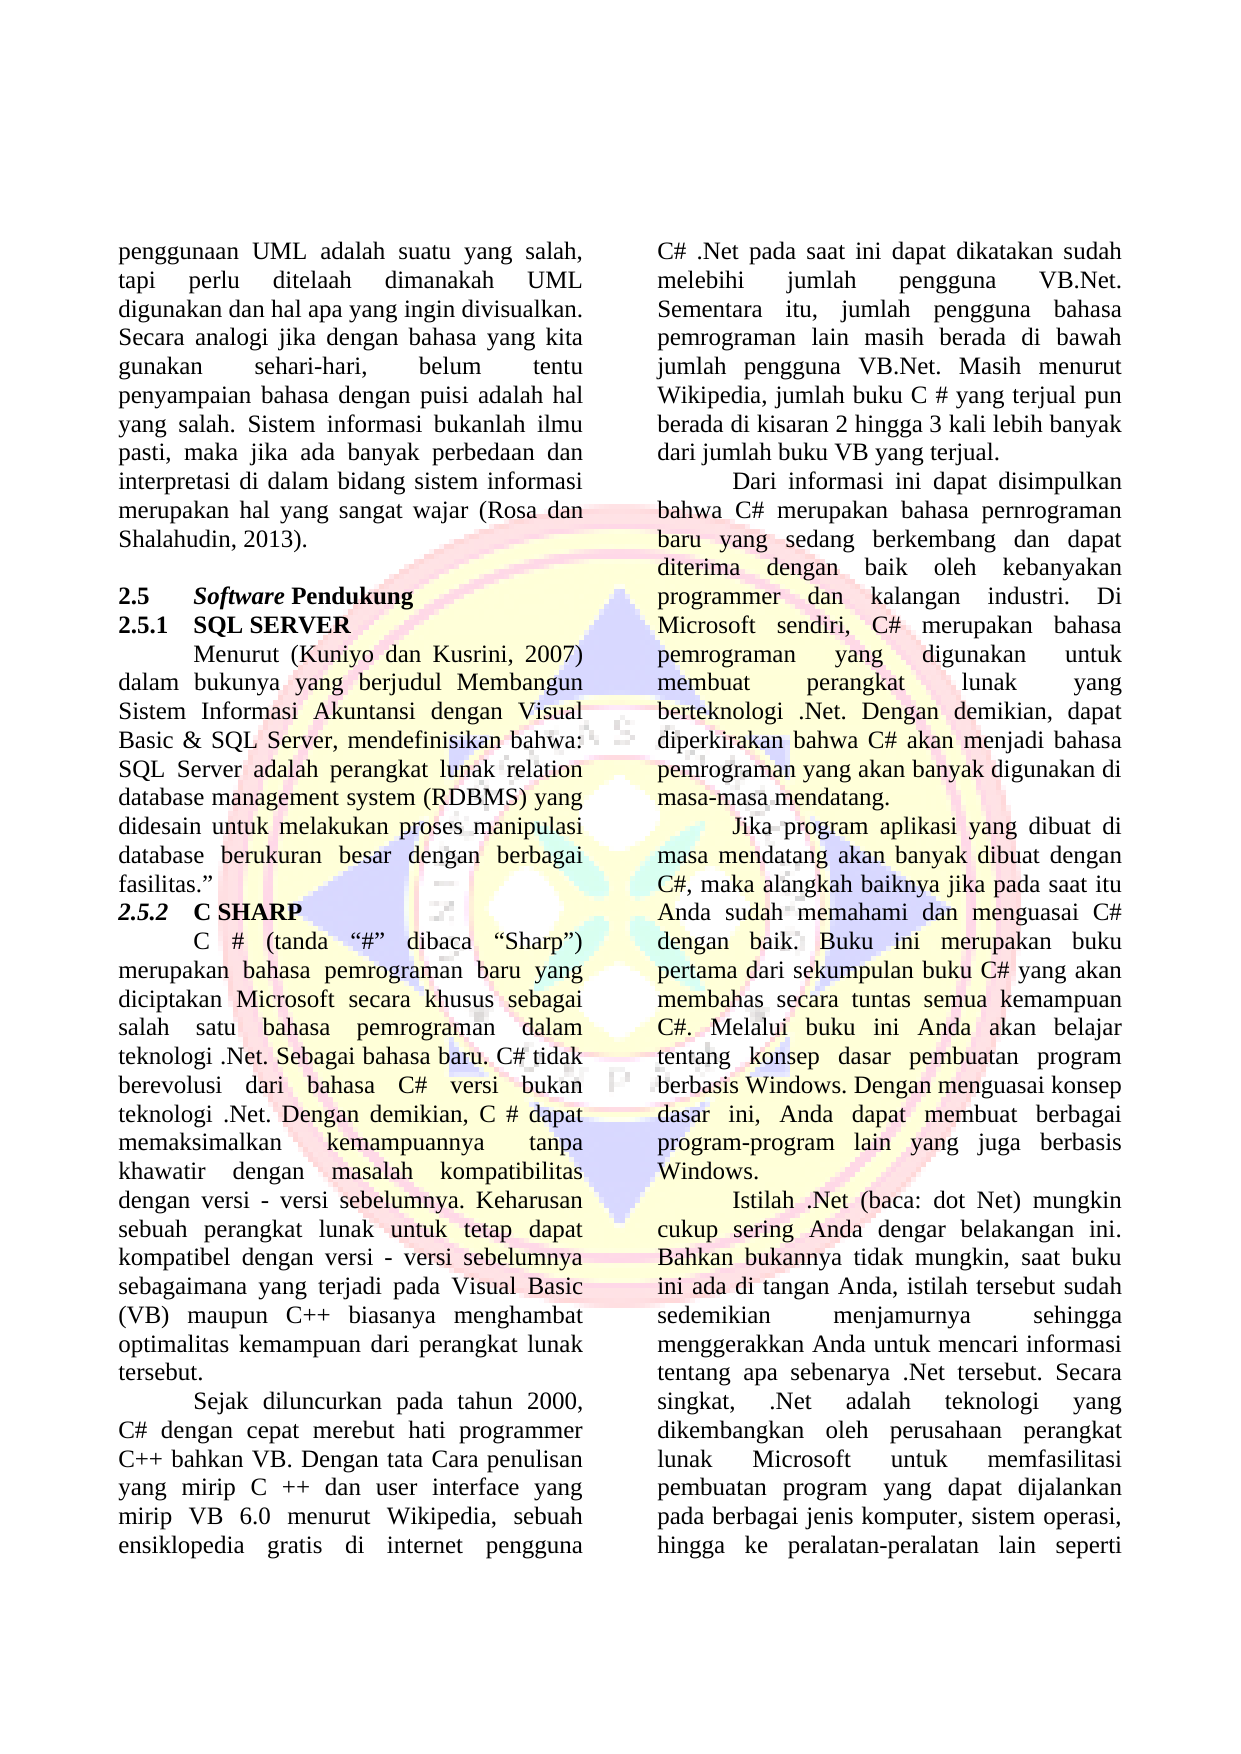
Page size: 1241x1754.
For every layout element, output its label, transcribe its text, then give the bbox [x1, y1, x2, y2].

subtitle C SHARP [118, 897, 583, 926]
text Menurut (Kuniyo dan Kusrini, 2007) dalam bukunya yang berjudul Membangun Sistem Informasi Akuntansi dengan Visual Basic & SQL Server, mendefinisikan bahwa: SQL Server adalah perangkat lunak relation database management system (RDBMS) yang didesain untuk melakukan proses manipulasi database berukuran besar dengan berbagai fasilitas.” [118, 639, 583, 897]
list Dari informasi ini dapat disimpulkan bahwa C# merupakan bahasa pernrograman baru yang sedang berkembang dan dapat diterima dengan baik oleh kebanyakan programmer dan kalangan industri. Di Microsoft sendiri, C# merupakan bahasa pemrograman yang digunakan untuk membuat perangkat lunak yang berteknologi .Net. Dengan demikian, dapat diperkirakan bahwa C# akan menjadi bahasa pemrograman yang akan banyak digunakan di masa-masa mendatang. [657, 466, 1122, 811]
subtitle Software Pendukung [118, 581, 583, 610]
list SQL SERVER [118, 610, 583, 639]
list Jika program aplikasi yang dibuat di masa mendatang akan banyak dibuat dengan C#, maka alangkah baiknya jika pada saat itu Anda sudah memahami dan menguasai C# dengan baik. Buku ini merupakan buku pertama dari sekumpulan buku C# yang akan membahas secara tuntas semua kemampuan C#. Melalui buku ini Anda akan belajar tentang konsep dasar pembuatan program berbasis Windows. Dengan menguasai konsep dasar ini, Anda dapat membuat berbagai program-program lain yang juga berbasis Windows. [657, 811, 1122, 1185]
list C # (tanda “#” dibaca “Sharp”) merupakan bahasa pemrograman baru yang diciptakan Microsoft secara khusus sebagai salah satu bahasa pemrograman dalam teknologi .Net. Sebagai bahasa baru. C# tidak berevolusi dari bahasa C# versi bukan teknologi .Net. Dengan demikian, C # dapat memaksimalkan kemampuannya tanpa khawatir dengan masalah kompatibilitas dengan versi - versi sebelumnya. Keharusan sebuah perangkat lunak untuk tetap dapat kompatibel dengan versi - versi sebelumnya sebagaimana yang terjadi pada Visual Basic (VB) maupun C++ biasanya menghambat optimalitas kemampuan dari perangkat lunak tersebut. [118, 926, 583, 1386]
list Sejak diluncurkan pada tahun 2000, C# dengan cepat merebut hati programmer C++ bahkan VB. Dengan tata Cara penulisan yang mirip C ++ dan user interface yang mirip VB 6.0 menurut Wikipedia, sebuah ensiklopedia gratis di internet pengguna C# .Net pada saat ini dapat dikatakan sudah melebihi jumlah pengguna VB.Net. Sementara itu, jumlah pengguna bahasa pemrograman lain masih berada di bawah jumlah pengguna VB.Net. Masih menurut Wikipedia, jumlah buku C # yang terjual pun berada di kisaran 2 hingga 3 kali lebih banyak dari jumlah buku VB yang terjual. [657, 236, 1122, 466]
list Sejak diluncurkan pada tahun 2000, C# dengan cepat merebut hati programmer C++ bahkan VB. Dengan tata Cara penulisan yang mirip C ++ dan user interface yang mirip VB 6.0 menurut Wikipedia, sebuah ensiklopedia gratis di internet pengguna C# .Net pada saat ini dapat dikatakan sudah melebihi jumlah pengguna VB.Net. Sementara itu, jumlah pengguna bahasa pemrograman lain masih berada di bawah jumlah pengguna VB.Net. Masih menurut Wikipedia, jumlah buku C # yang terjual pun berada di kisaran 2 hingga 3 kali lebih banyak dari jumlah buku VB yang terjual. [118, 1386, 583, 1559]
